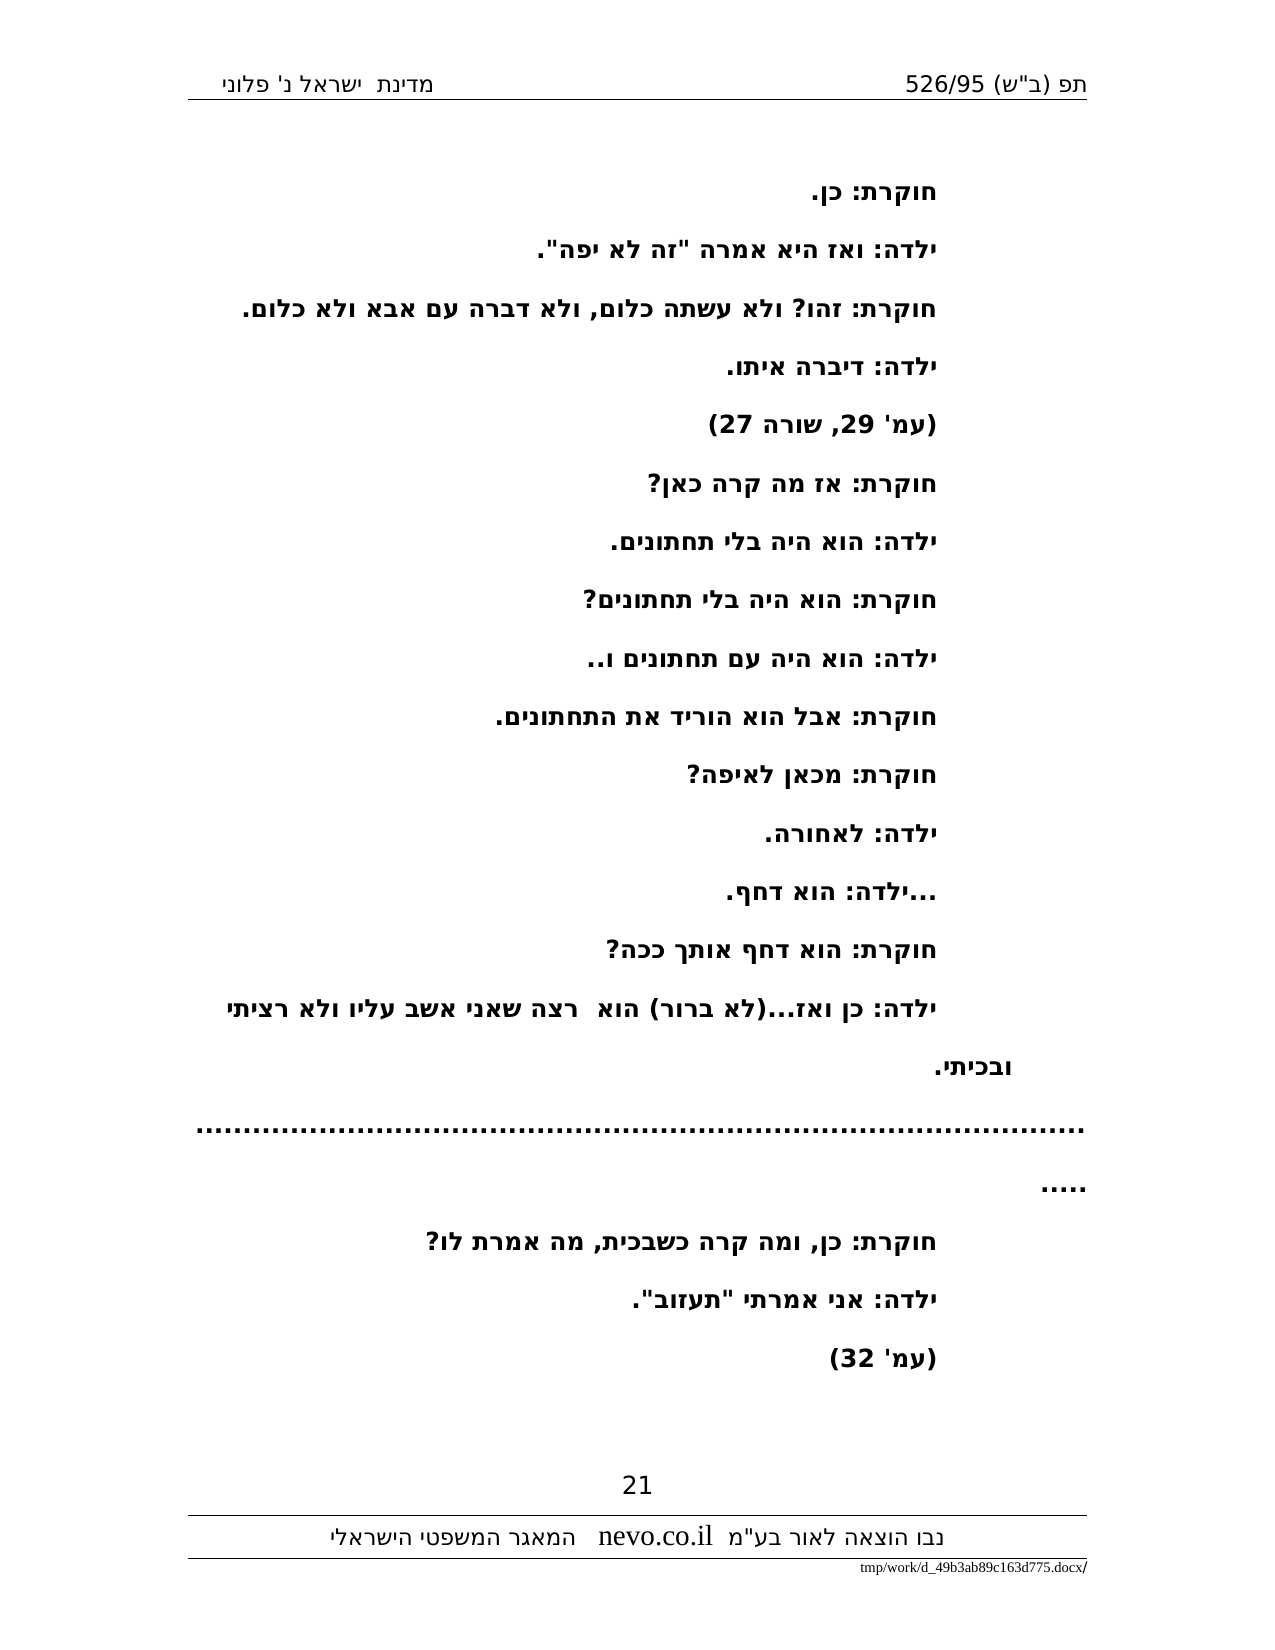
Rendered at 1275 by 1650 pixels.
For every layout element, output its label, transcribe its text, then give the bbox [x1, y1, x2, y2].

text ...ילדה: הוא דחף.נ [187, 877, 1012, 906]
text חוקרת: מכאן לאיפה? [187, 761, 1012, 790]
text חוקרת: הוא היה בלי תחתונים? [187, 586, 1012, 615]
text ילדה: לאחורה. [187, 819, 1012, 848]
text ילדה: כן ואז...(לא ברור) הוא רצה שאני אשב עליו ולא רציתי ובכיתי. [187, 994, 1012, 1081]
text חוקרת: זהו? ולא עשתה כלום, ולא דברה עם אבא ולא כלום.ב [187, 294, 1012, 323]
text ילדה: ואז היא אמרה "זה לא יפה".נ [187, 236, 1012, 265]
text ילדה: דיברה איתו.ו [187, 352, 1012, 381]
text חוקרת: כן.ו [187, 177, 1012, 206]
text חוקרת: כן, ומה קרה כשבכית, מה אמרת לו? [187, 1227, 1012, 1256]
text ילדה: הוא היה בלי תחתונים.נ [187, 527, 1012, 556]
text חוקרת: הוא דחף אותך ככה? [187, 936, 1012, 965]
text (עמ' 29, שורה 27) [187, 411, 1012, 440]
text ...................................................................................................ב [187, 1111, 1087, 1198]
text חוקרת: אז מה קרה כאן? [187, 469, 1012, 498]
text (עמ' 32) [187, 1344, 1012, 1373]
text ילדה: אני אמרתי "תעזוב".ו [187, 1286, 1012, 1315]
text ילדה: הוא היה עם תחתונים ו..ב [187, 644, 1012, 673]
text חוקרת: אבל הוא הוריד את התחתונים.ו [187, 702, 1012, 731]
